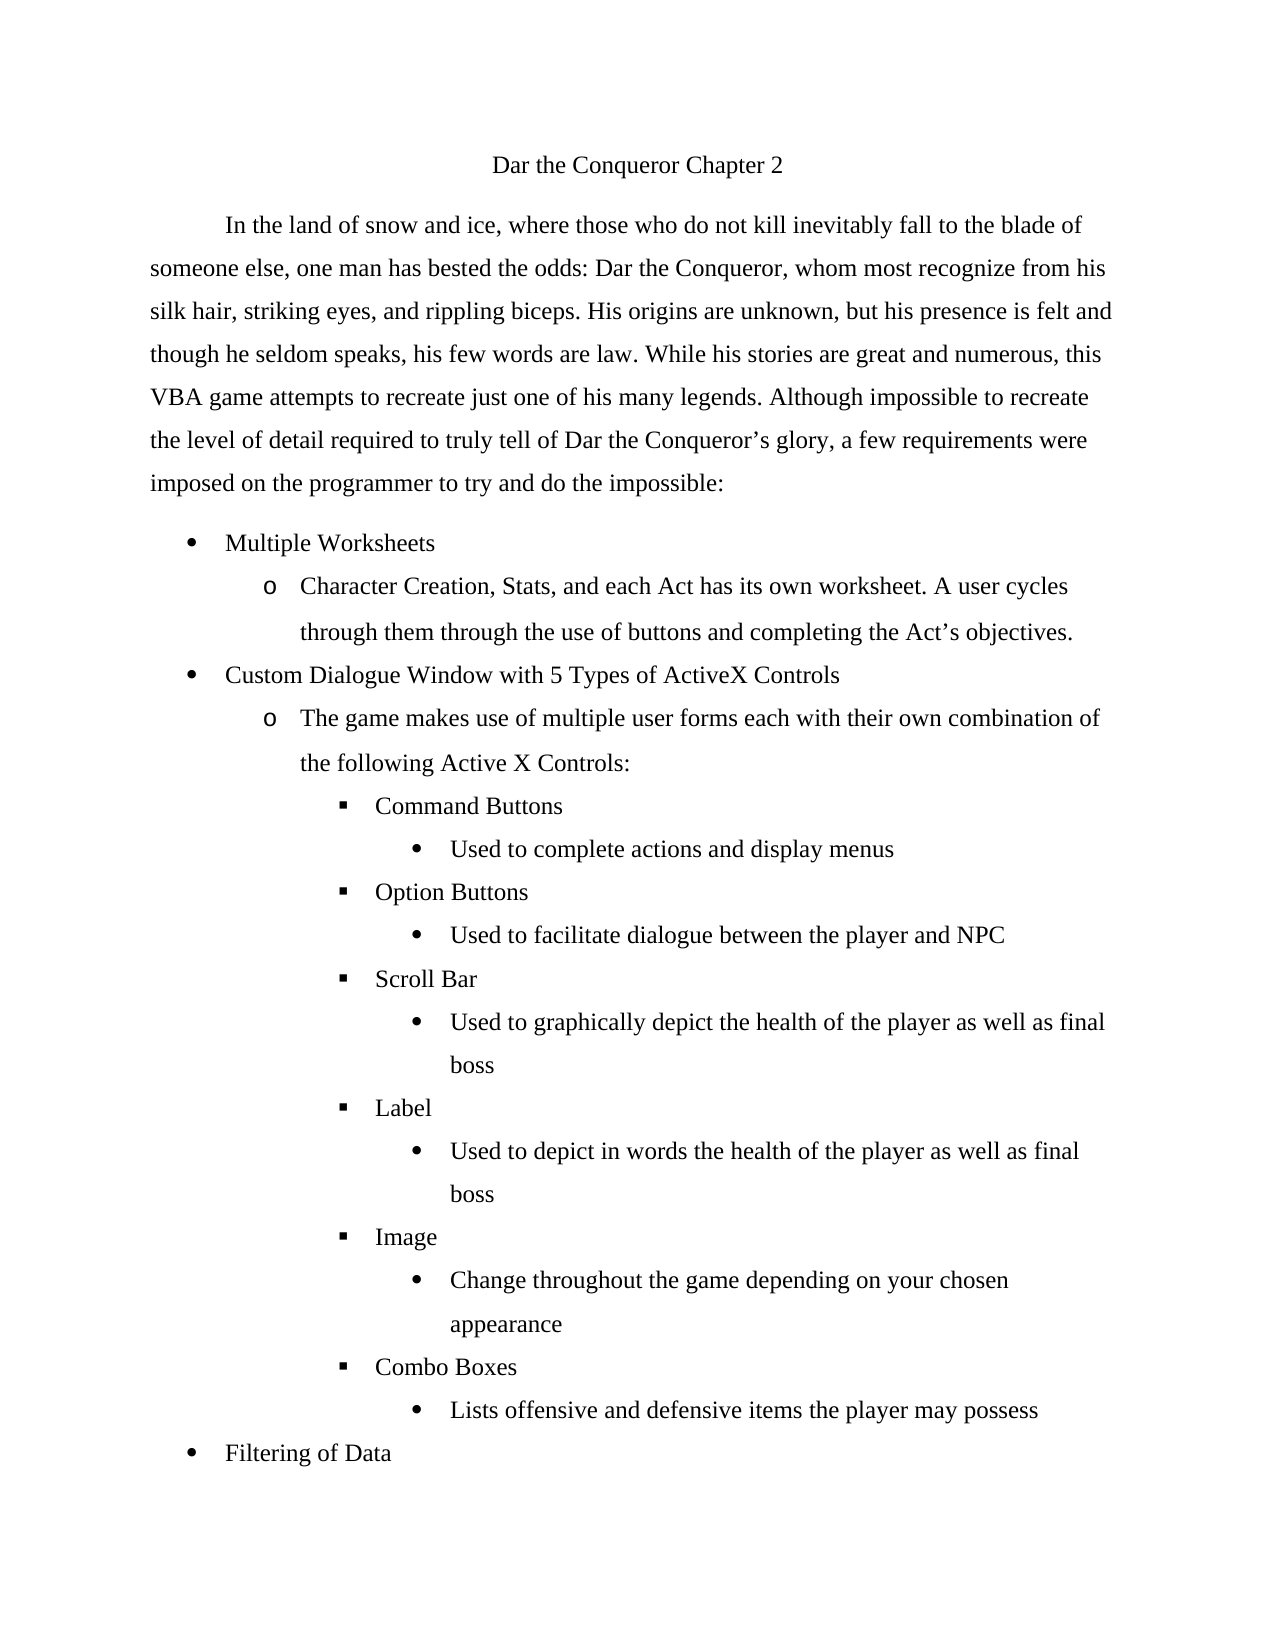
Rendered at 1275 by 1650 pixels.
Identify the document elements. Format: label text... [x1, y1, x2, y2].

list Change throughout the game depending on your chosen appearance [412, 1266, 1125, 1337]
list Used to complete actions and display menus [412, 834, 1125, 863]
list Multiple Worksheets [187, 528, 1125, 557]
list Lists offensive and defensive items the player may possess [412, 1395, 1125, 1424]
text In the land of snow and ice, where those who do not kill inevitably fall to the blade of someone else, one man has bested the odds: Dar the Conqueror, whom most recognize from his silk hair, striking eyes, and rippling biceps. His origins are unknown, but his presence is felt and though he seldom speaks, his few words are law. While his stories are great and numerous, this VBA game attempts to recreate just one of his many legends. Although impossible to recreate the level of detail required to truly tell of Dar the Conqueror’s glory, a few requirements were imposed on the programmer to try and do the impossible: [150, 210, 1125, 497]
list Used to graphically depict the health of the player as well as final boss [412, 1007, 1125, 1079]
list The game makes use of multiple user forms each with their own combination of the following Active X Controls: [262, 703, 1125, 777]
list Filtering of Data [187, 1438, 1125, 1467]
list Label [337, 1093, 1125, 1122]
list Option Buttons [337, 877, 1125, 906]
text Dar the Conqueror Chapter 2 [150, 150, 1125, 179]
list Custom Dialogue Window with 5 Types of ActiveX Controls [187, 660, 1125, 688]
list Command Buttons [337, 791, 1125, 820]
list Scroll Bar [337, 964, 1125, 992]
list Character Creation, Stats, and each Act has its own worksheet. A user cycles through them through the use of buttons and completing the Act’s objectives. [262, 571, 1125, 645]
list Combo Boxes [337, 1352, 1125, 1381]
list Image [337, 1222, 1125, 1251]
list Used to facilitate dialogue between the player and NPC [412, 921, 1125, 949]
list Used to depict in words the health of the player as well as final boss [412, 1136, 1125, 1208]
